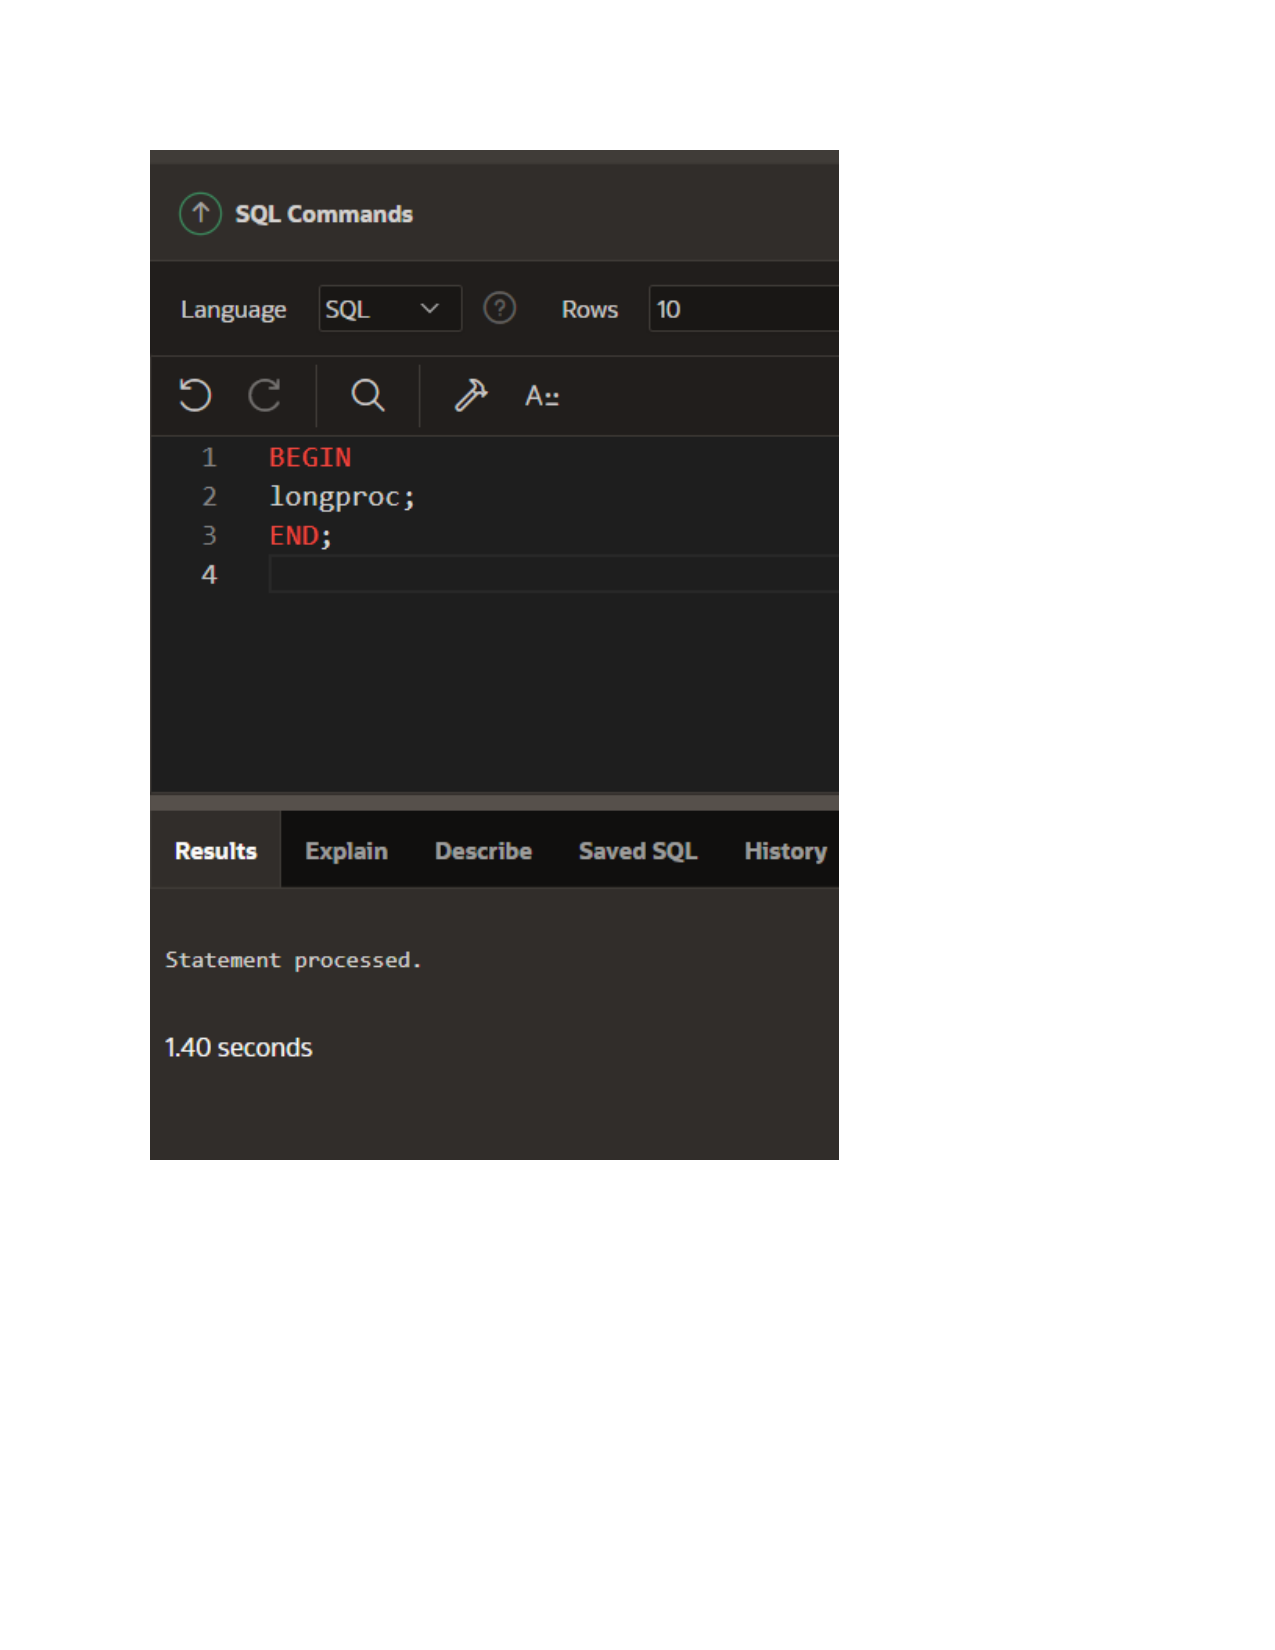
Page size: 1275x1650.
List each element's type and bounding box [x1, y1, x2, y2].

picture [150, 150, 839, 1160]
